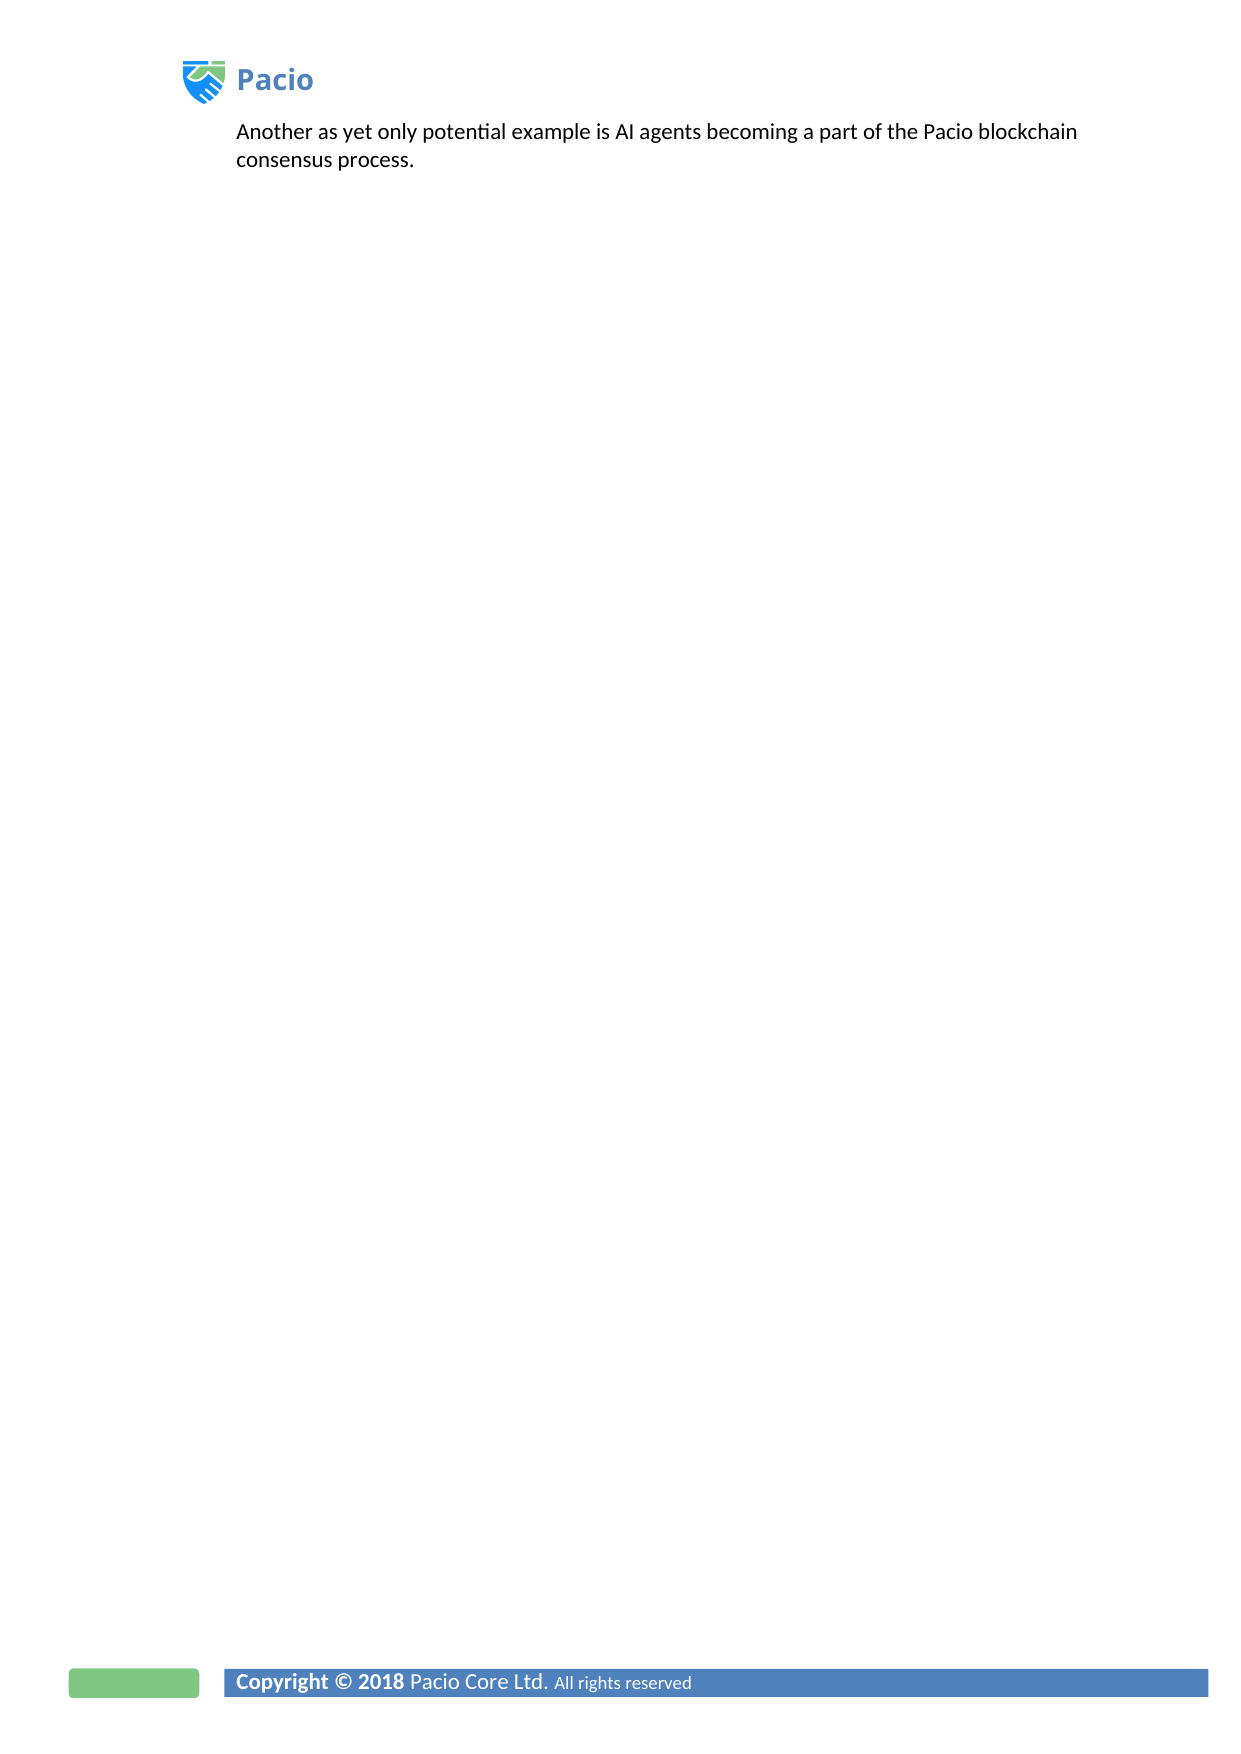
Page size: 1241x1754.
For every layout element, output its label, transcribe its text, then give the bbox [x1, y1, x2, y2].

picture [182, 61, 225, 105]
text Another as yet only potential example is AI agents becoming a part of the Pacio blockchain consensus process. [236, 117, 1092, 173]
